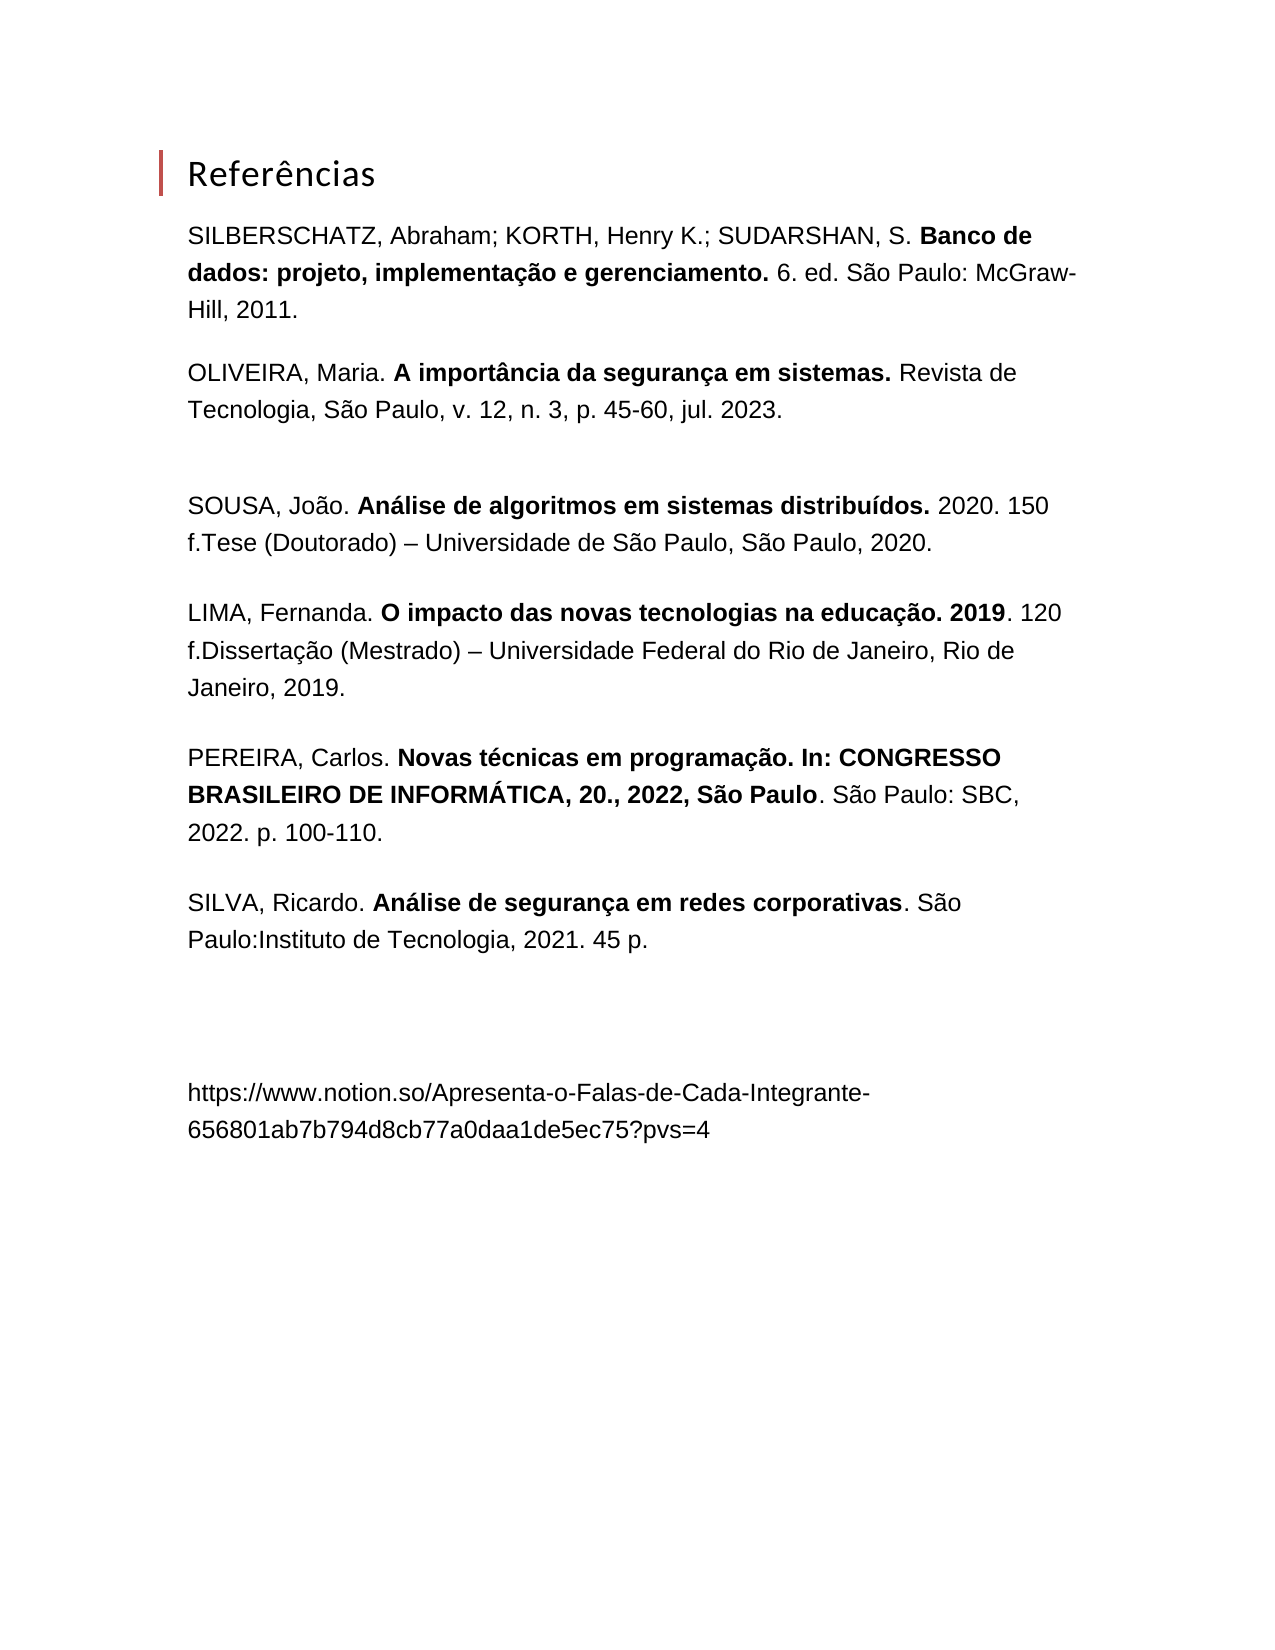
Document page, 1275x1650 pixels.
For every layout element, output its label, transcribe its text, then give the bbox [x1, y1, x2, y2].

text SILBERSCHATZ, Abraham; KORTH, Henry K.; SUDARSHAN, S. Banco de dados: projeto, implementação e gerenciamento. 6. ed. São Paulo: McGraw-Hill, 2011. [187, 221, 1087, 324]
text https://www.notion.so/Apresenta-o-Falas-de-Cada-Integrante-656801ab7b794d8cb77a0daa1de5ec75?pvs=4 [187, 1077, 1087, 1143]
text OLIVEIRA, Maria. A importância da segurança em sistemas. Revista de Tecnologia, São Paulo, v. 12, n. 3, p. 45-60, jul. 2023. [187, 358, 1087, 424]
text SOUSA, João. Análise de algoritmos em sistemas distribuídos. 2020. 150 f.Tese (Doutorado) – Universidade de São Paulo, São Paulo, 2020. LIMA, Fernanda. O impacto das novas tecnologias na educação. 2019. 120 f.Dissertação (Mestrado) – Universidade Federal do Rio de Janeiro, Rio de Janeiro, 2019. PEREIRA, Carlos. Novas técnicas em programação. In: CONGRESSO BRASILEIRO DE INFORMÁTICA, 20., 2022, São Paulo. São Paulo: SBC, 2022. p. 100-110. SILVA, Ricardo. Análise de segurança em redes corporativas. São Paulo:Instituto de Tecnologia, 2021. 45 p. [187, 457, 1087, 953]
subtitle Referências [187, 150, 1087, 196]
